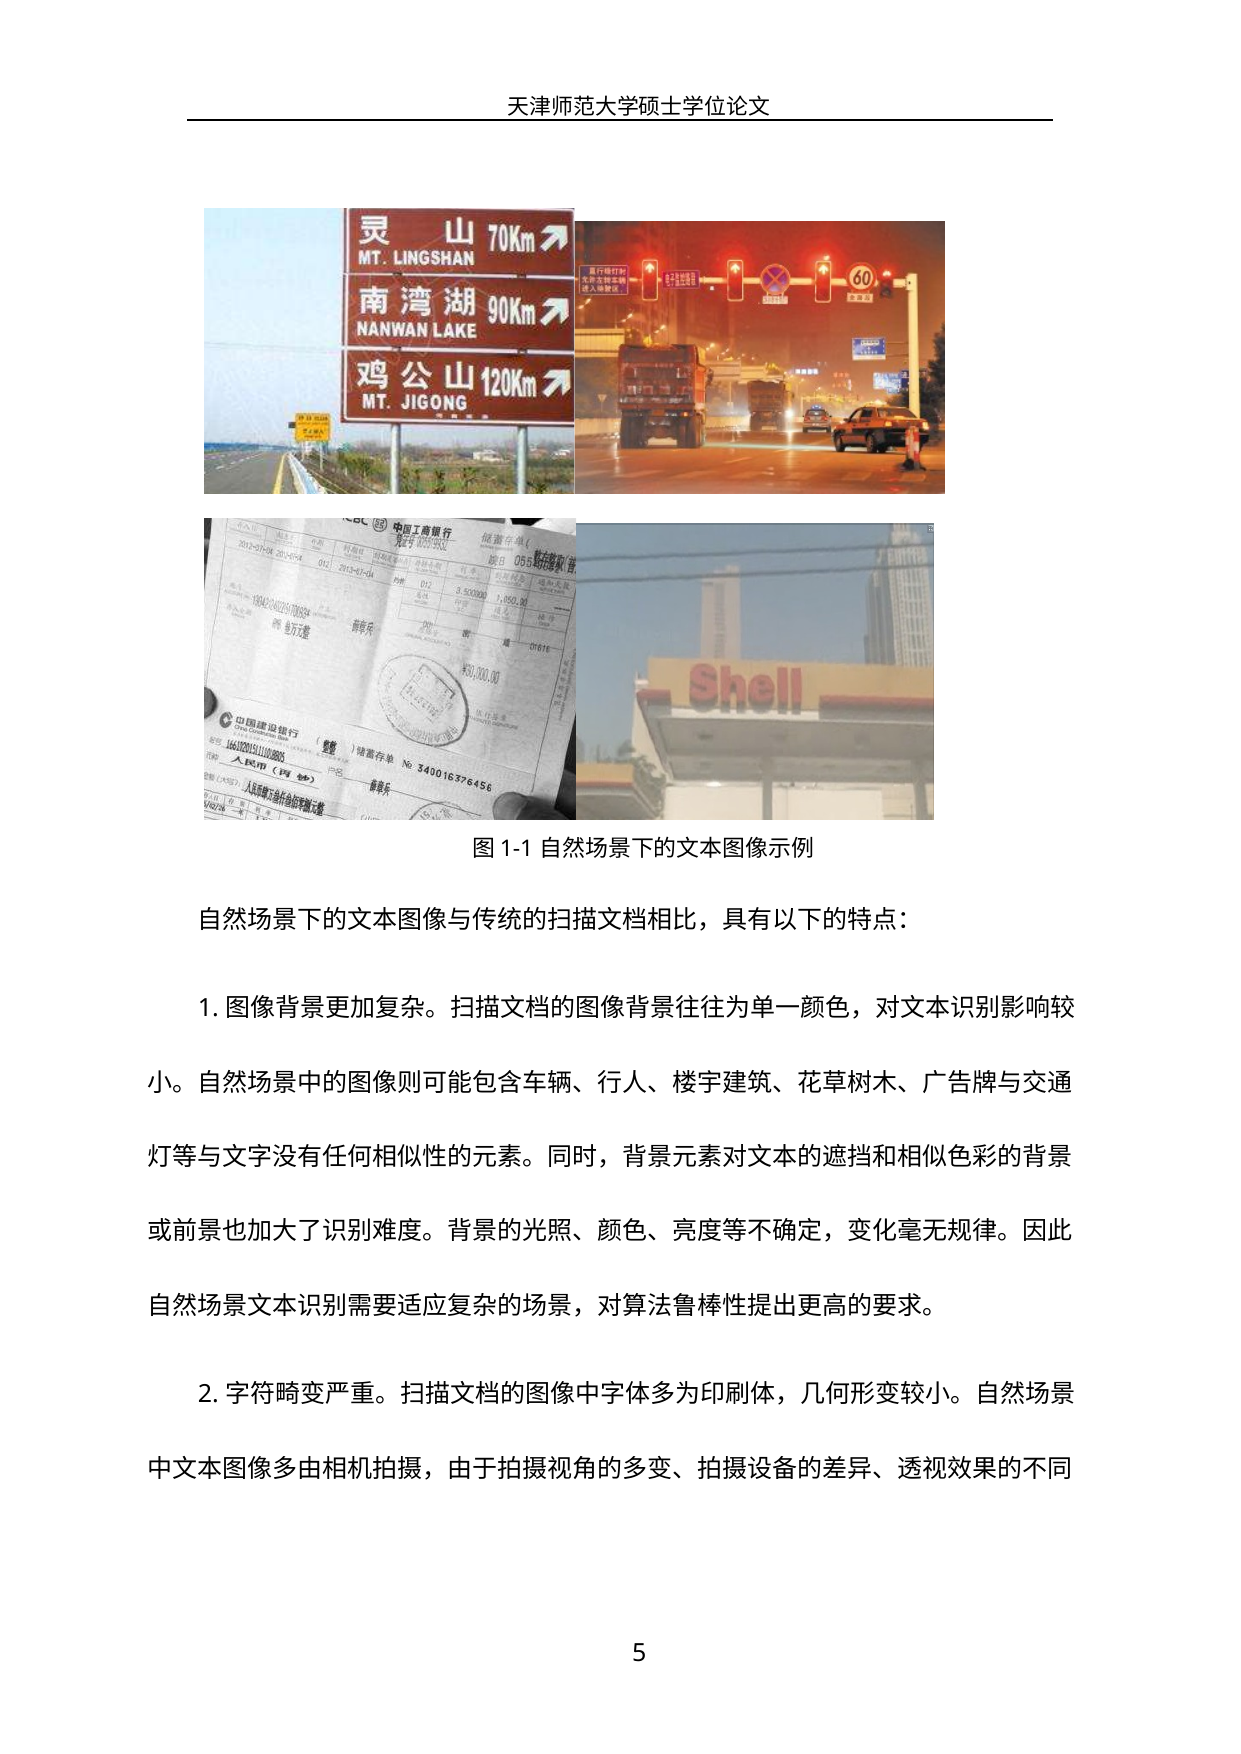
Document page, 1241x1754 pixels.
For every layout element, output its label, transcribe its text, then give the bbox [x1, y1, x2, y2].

text 图1-1 自然场景下的文本图像示例 [148, 829, 1092, 864]
text 1. 图像背景更加复杂。扫描文档的图像背景往往为单一颜色，对文本识别影响较小。自然场景中的图像则可能包含车辆、行人、楼宇建筑、花草树木、广告牌与交通灯等与文字没有任何相似性的元素。同时，背景元素对文本的遮挡和相似色彩的背景或前景也加大了识别难度。背景的光照、颜色、亮度等不确定，变化毫无规律。因此自然场景文本识别需要适应复杂的场景，对算法鲁棒性提出更高的要求。 [148, 971, 1092, 1338]
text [148, 1357, 1092, 1501]
text 自然场景下的文本图像与传统的扫描文档相比，具有以下的特点： [148, 883, 1092, 952]
picture [204, 518, 934, 820]
picture [204, 208, 945, 494]
